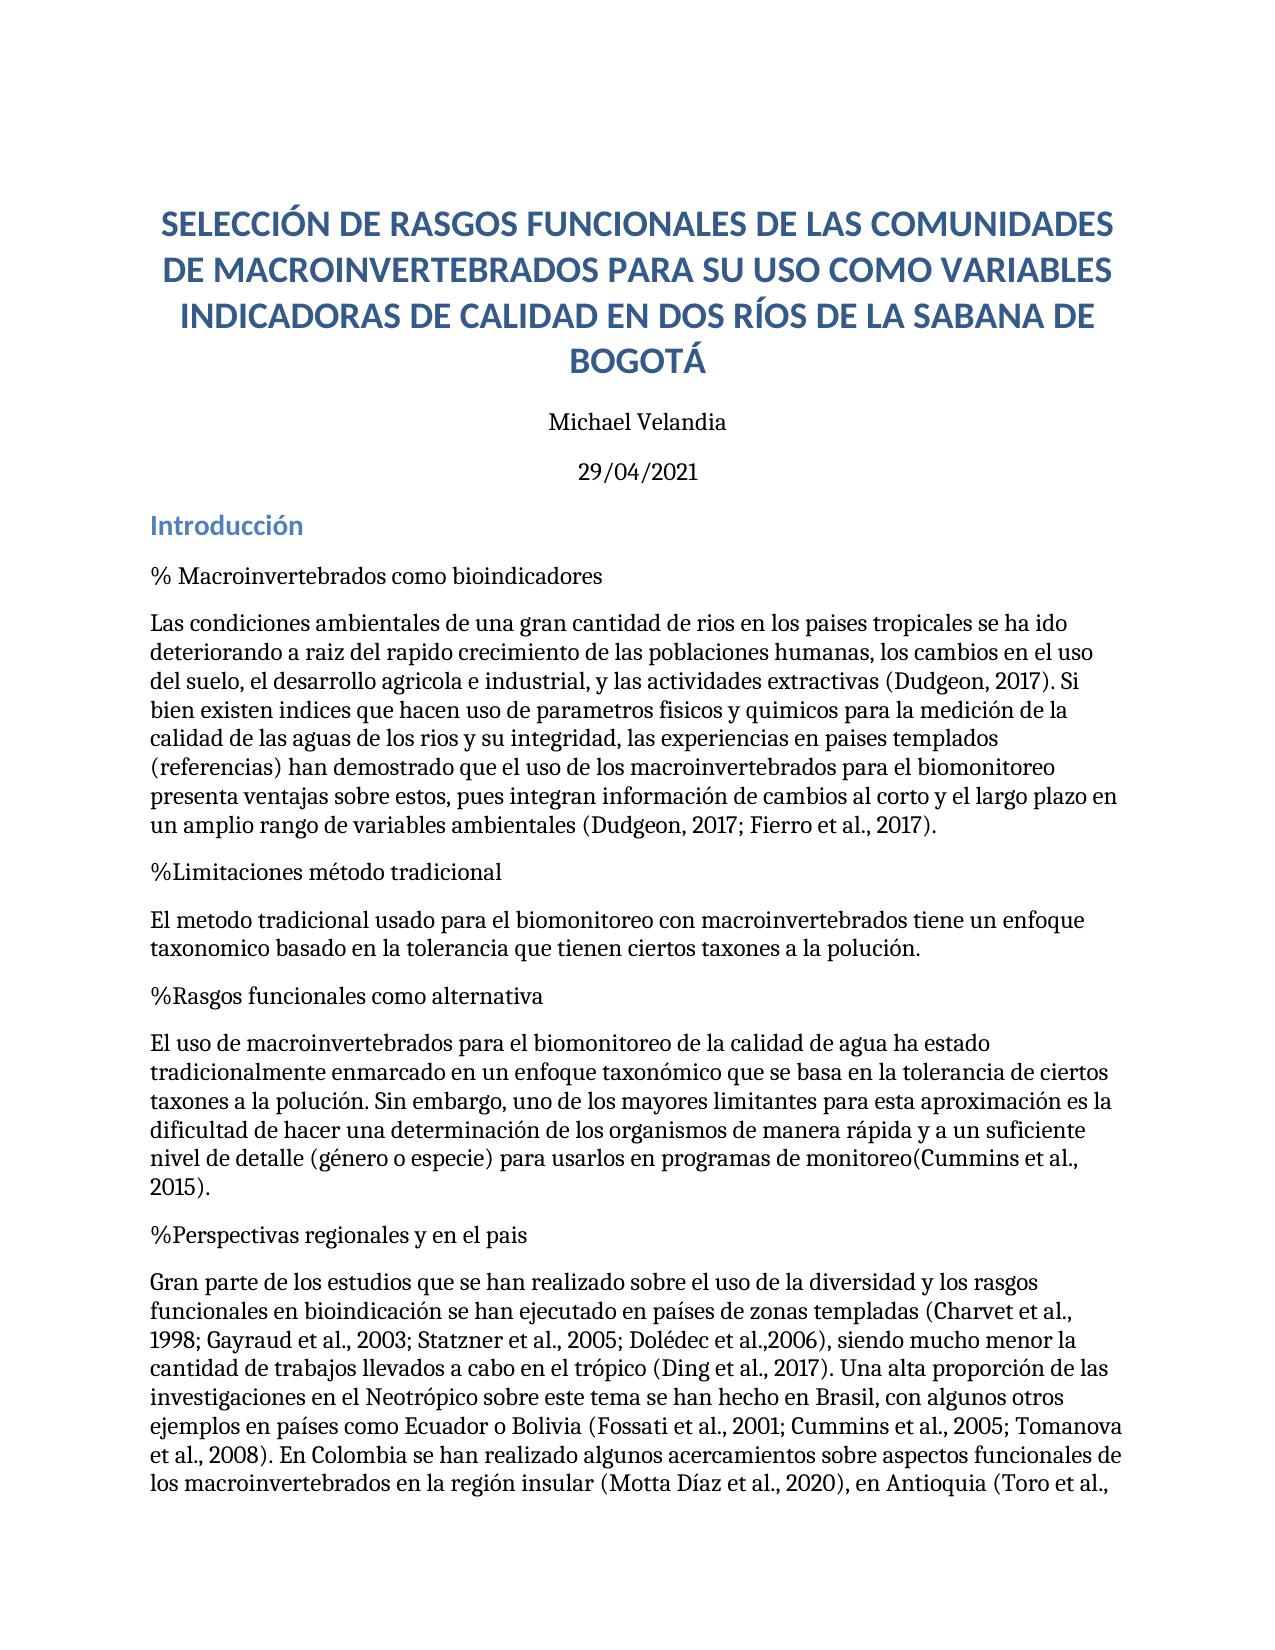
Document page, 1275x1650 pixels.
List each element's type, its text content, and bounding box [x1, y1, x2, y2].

text %Rasgos funcionales como alternativa [150, 982, 1125, 1011]
text El uso de macroinvertebrados para el biomonitoreo de la calidad de agua ha estado tradicionalmente enmarcado en un enfoque taxonómico que se basa en la tolerancia de ciertos taxones a la polución. Sin embargo, uno de los mayores limitantes para esta aproximación es la dificultad de hacer una determinación de los organismos de manera rápida y a un suficiente nivel de detalle (género o especie) para usarlos en programas de monitoreo(Cummins et al., 2015). [150, 1029, 1125, 1202]
text %Perspectivas regionales y en el pais [150, 1221, 1125, 1249]
text Michael Velandia [150, 408, 1125, 437]
text %Limitaciones método tradicional [150, 858, 1125, 887]
subtitle Introducción [150, 507, 1125, 543]
text 29/04/2021 [150, 458, 1125, 487]
title SELECCIÓN DE RASGOS FUNCIONALES DE LAS COMUNIDADES DE MACROINVERTEBRADOS PARA SU USO COMO VARIABLES INDICADORAS DE CALIDAD EN DOS RÍOS DE LA SABANA DE BOGOTÁ [150, 200, 1125, 383]
text Las condiciones ambientales de una gran cantidad de rios en los paises tropicales se ha ido deteriorando a raiz del rapido crecimiento de las poblaciones humanas, los cambios en el uso del suelo, el desarrollo agricola e industrial, y las actividades extractivas (Dudgeon, 2017). Si bien existen indices que hacen uso de parametros fisicos y quimicos para la medición de la calidad de las aguas de los rios y su integridad, las experiencias en paises templados (referencias) han demostrado que el uso de los macroinvertebrados para el biomonitoreo presenta ventajas sobre estos, pues integran información de cambios al corto y el largo plazo en un amplio rango de variables ambientales (Dudgeon, 2017; Fierro et al., 2017). [150, 609, 1125, 839]
text % Macroinvertebrados como bioindicadores [150, 562, 1125, 591]
text El metodo tradicional usado para el biomonitoreo con macroinvertebrados tiene un enfoque taxonomico basado en la tolerancia que tienen ciertos taxones a la polución. [150, 906, 1125, 963]
